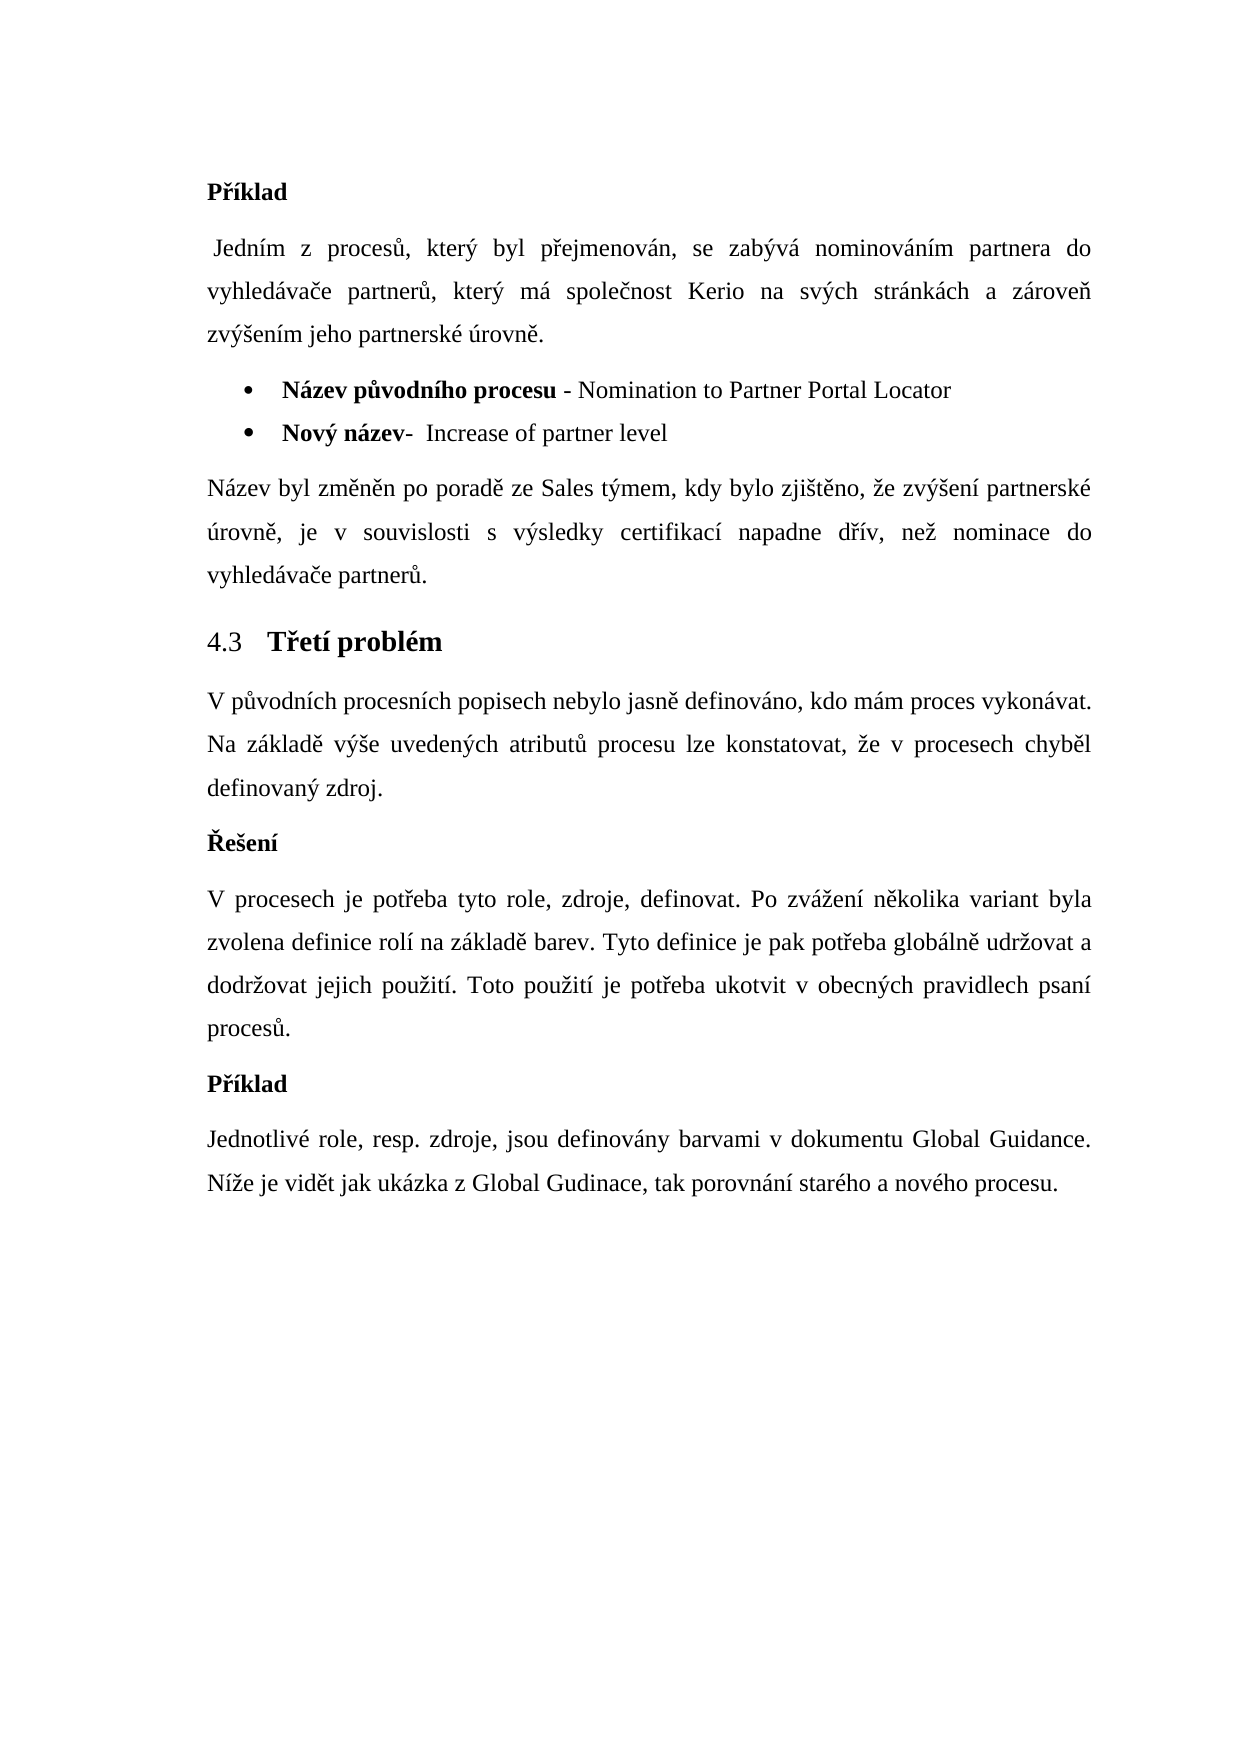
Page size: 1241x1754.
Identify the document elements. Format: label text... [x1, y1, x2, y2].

text V procesech je potřeba tyto role, zdroje, definovat. Po zvážení několika variant byla zvolena definice rolí na základě barev. Tyto definice je pak potřeba globálně udržovat a dodržovat jejich použití. Toto použití je potřeba ukotvit v obecných pravidlech psaní procesů. [207, 884, 1092, 1042]
list Nový název- Increase of partner level [244, 418, 1092, 447]
text Jedním z procesů, který byl přejmenován, se zabývá nominováním partnera do vyhledávače partnerů, který má společnost Kerio na svých stránkách a zároveň zvýšením jeho partnerské úrovně. [207, 233, 1092, 348]
subtitle Řešení [207, 828, 1092, 857]
list Název původního procesu - Nomination to Partner Portal Locator [244, 375, 1092, 403]
subtitle Příklad [207, 177, 1092, 206]
text Název byl změněn po poradě ze Sales týmem, kdy bylo zjištěno, že zvýšení partnerské úrovně, je v souvislosti s výsledky certifikací napadne dřív, než nominace do vyhledávače partnerů. [207, 473, 1092, 588]
text Jednotlivé role, resp. zdroje, jsou definovány barvami v dokumentu Global Guidance. Níže je vidět jak ukázka z Global Gudinace, tak porovnání starého a nového procesu. [207, 1124, 1092, 1196]
text V původních procesních popisech nebylo jasně definováno, kdo mám proces vykonávat. Na základě výše uvedených atributů procesu lze konstatovat, že v procesech chyběl definovaný zdroj. [207, 686, 1092, 801]
subtitle Třetí problém [207, 624, 1092, 657]
subtitle Příklad [207, 1069, 1092, 1098]
